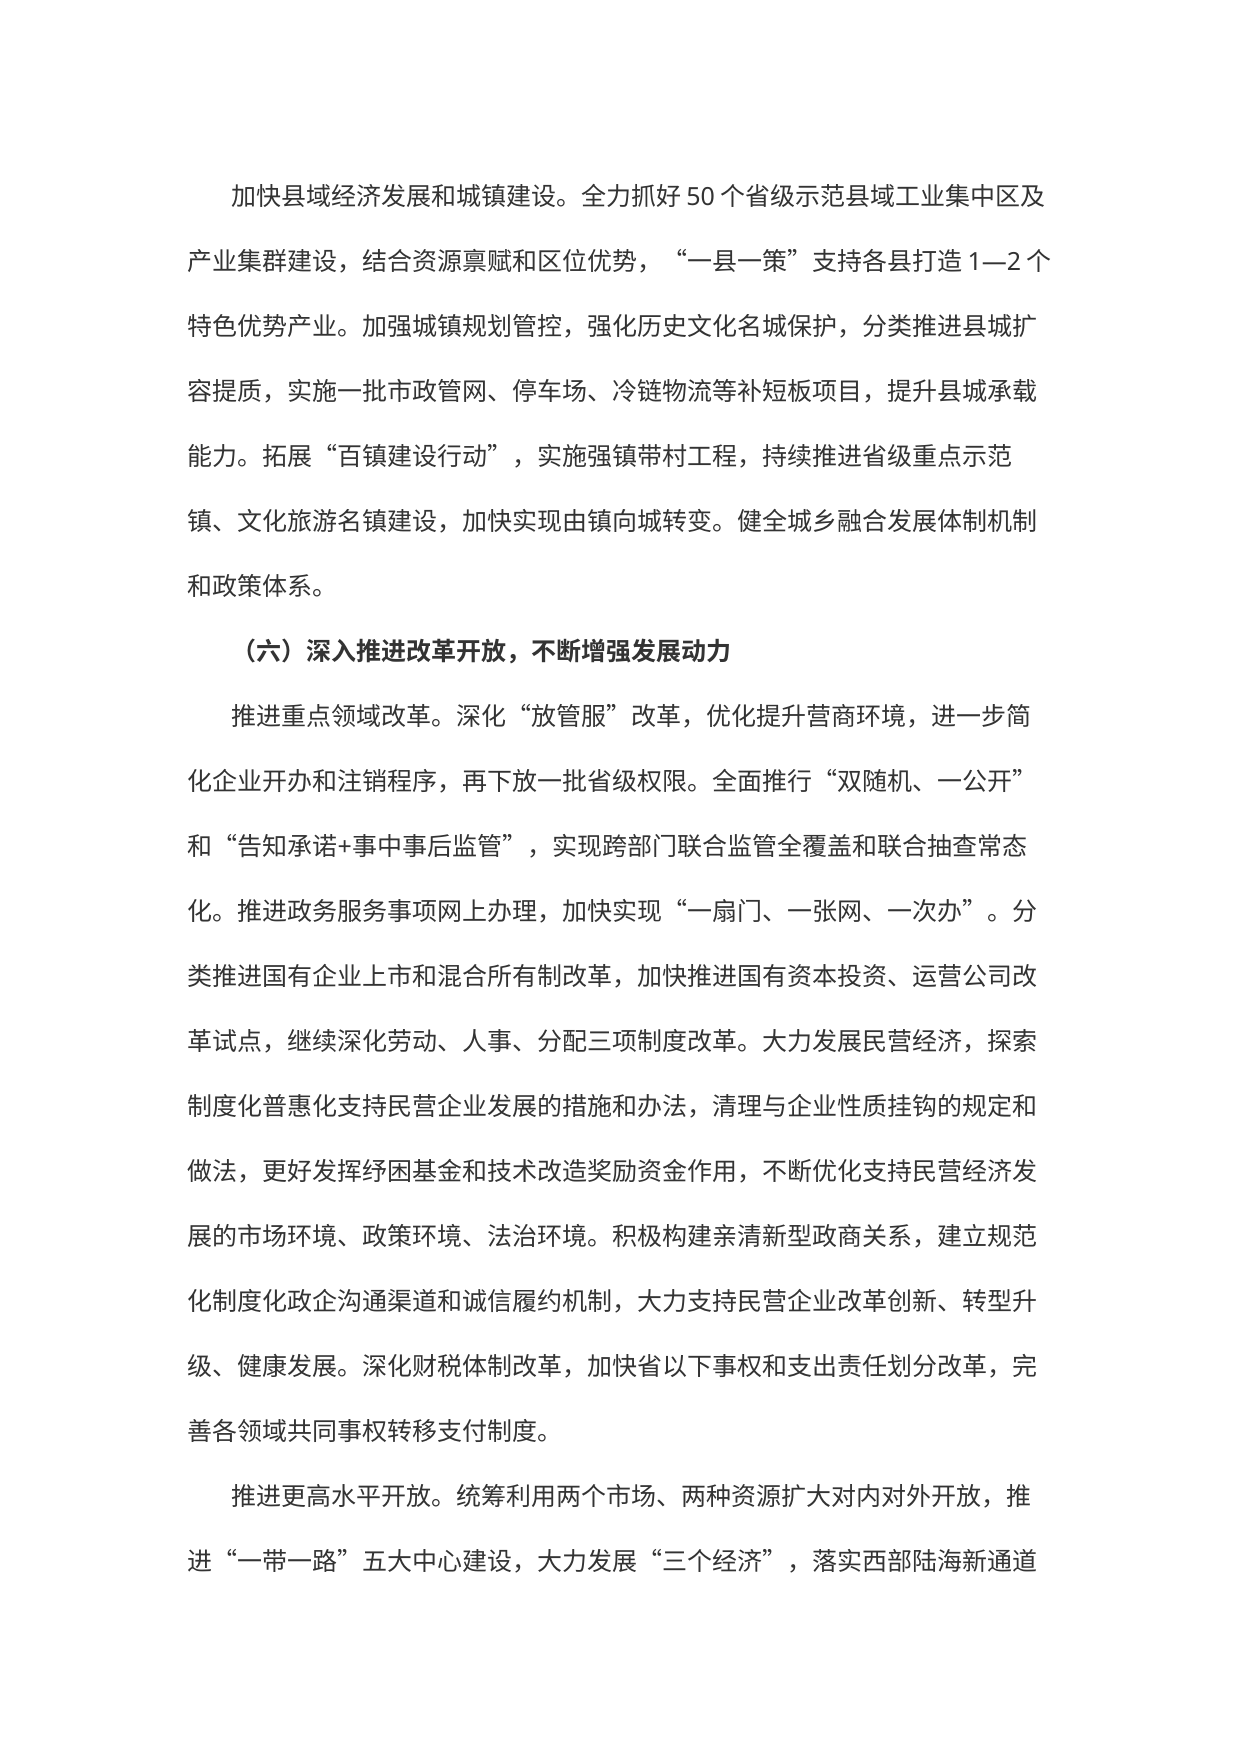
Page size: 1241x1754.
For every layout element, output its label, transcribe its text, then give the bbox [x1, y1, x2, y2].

text 加快县域经济发展和城镇建设。全力抓好50个省级示范县域工业集中区及产业集群建设，结合资源禀赋和区位优势，“一县一策”支持各县打造1—2个特色优势产业。加强城镇规划管控，强化历史文化名城保护，分类推进县城扩容提质，实施一批市政管网、停车场、冷链物流等补短板项目，提升县城承载能力。拓展“百镇建设行动”，实施强镇带村工程，持续推进省级重点示范镇、文化旅游名镇建设，加快实现由镇向城转变。健全城乡融合发展体制机制和政策体系。 [187, 162, 1053, 617]
text （六）深入推进改革开放，不断增强发展动力 [187, 617, 1053, 682]
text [187, 1462, 1053, 1592]
text 推进重点领域改革。深化“放管服”改革，优化提升营商环境，进一步简化企业开办和注销程序，再下放一批省级权限。全面推行“双随机、一公开”和“告知承诺+事中事后监管”，实现跨部门联合监管全覆盖和联合抽查常态化。推进政务服务事项网上办理，加快实现“一扇门、一张网、一次办”。分类推进国有企业上市和混合所有制改革，加快推进国有资本投资、运营公司改革试点，继续深化劳动、人事、分配三项制度改革。大力发展民营经济，探索制度化普惠化支持民营企业发展的措施和办法，清理与企业性质挂钩的规定和做法，更好发挥纾困基金和技术改造奖励资金作用，不断优化支持民营经济发展的市场环境、政策环境、法治环境。积极构建亲清新型政商关系，建立规范化制度化政企沟通渠道和诚信履约机制，大力支持民营企业改革创新、转型升级、健康发展。深化财税体制改革，加快省以下事权和支出责任划分改革，完善各领域共同事权转移支付制度。 [187, 682, 1053, 1462]
